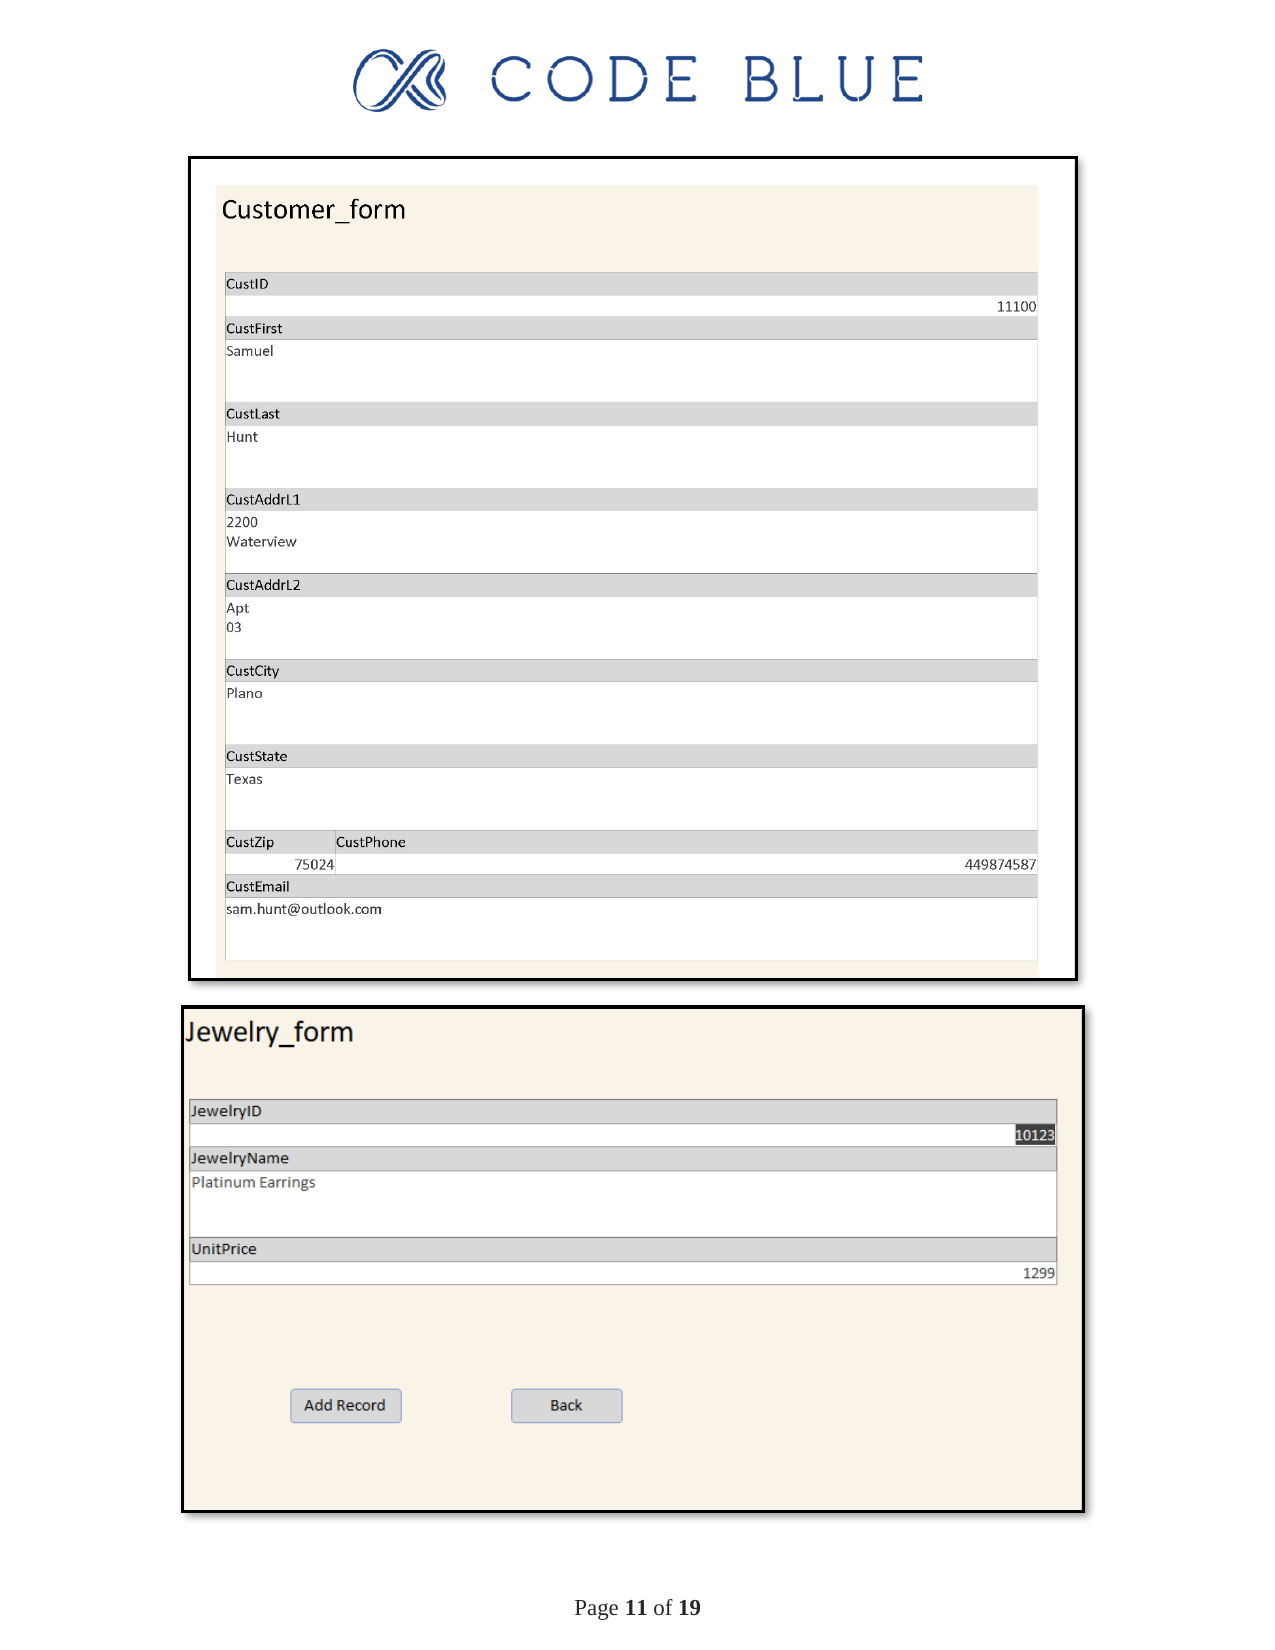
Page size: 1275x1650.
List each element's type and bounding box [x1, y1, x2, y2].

picture [352, 46, 923, 114]
picture [184, 1009, 1082, 1510]
picture [191, 159, 1075, 978]
